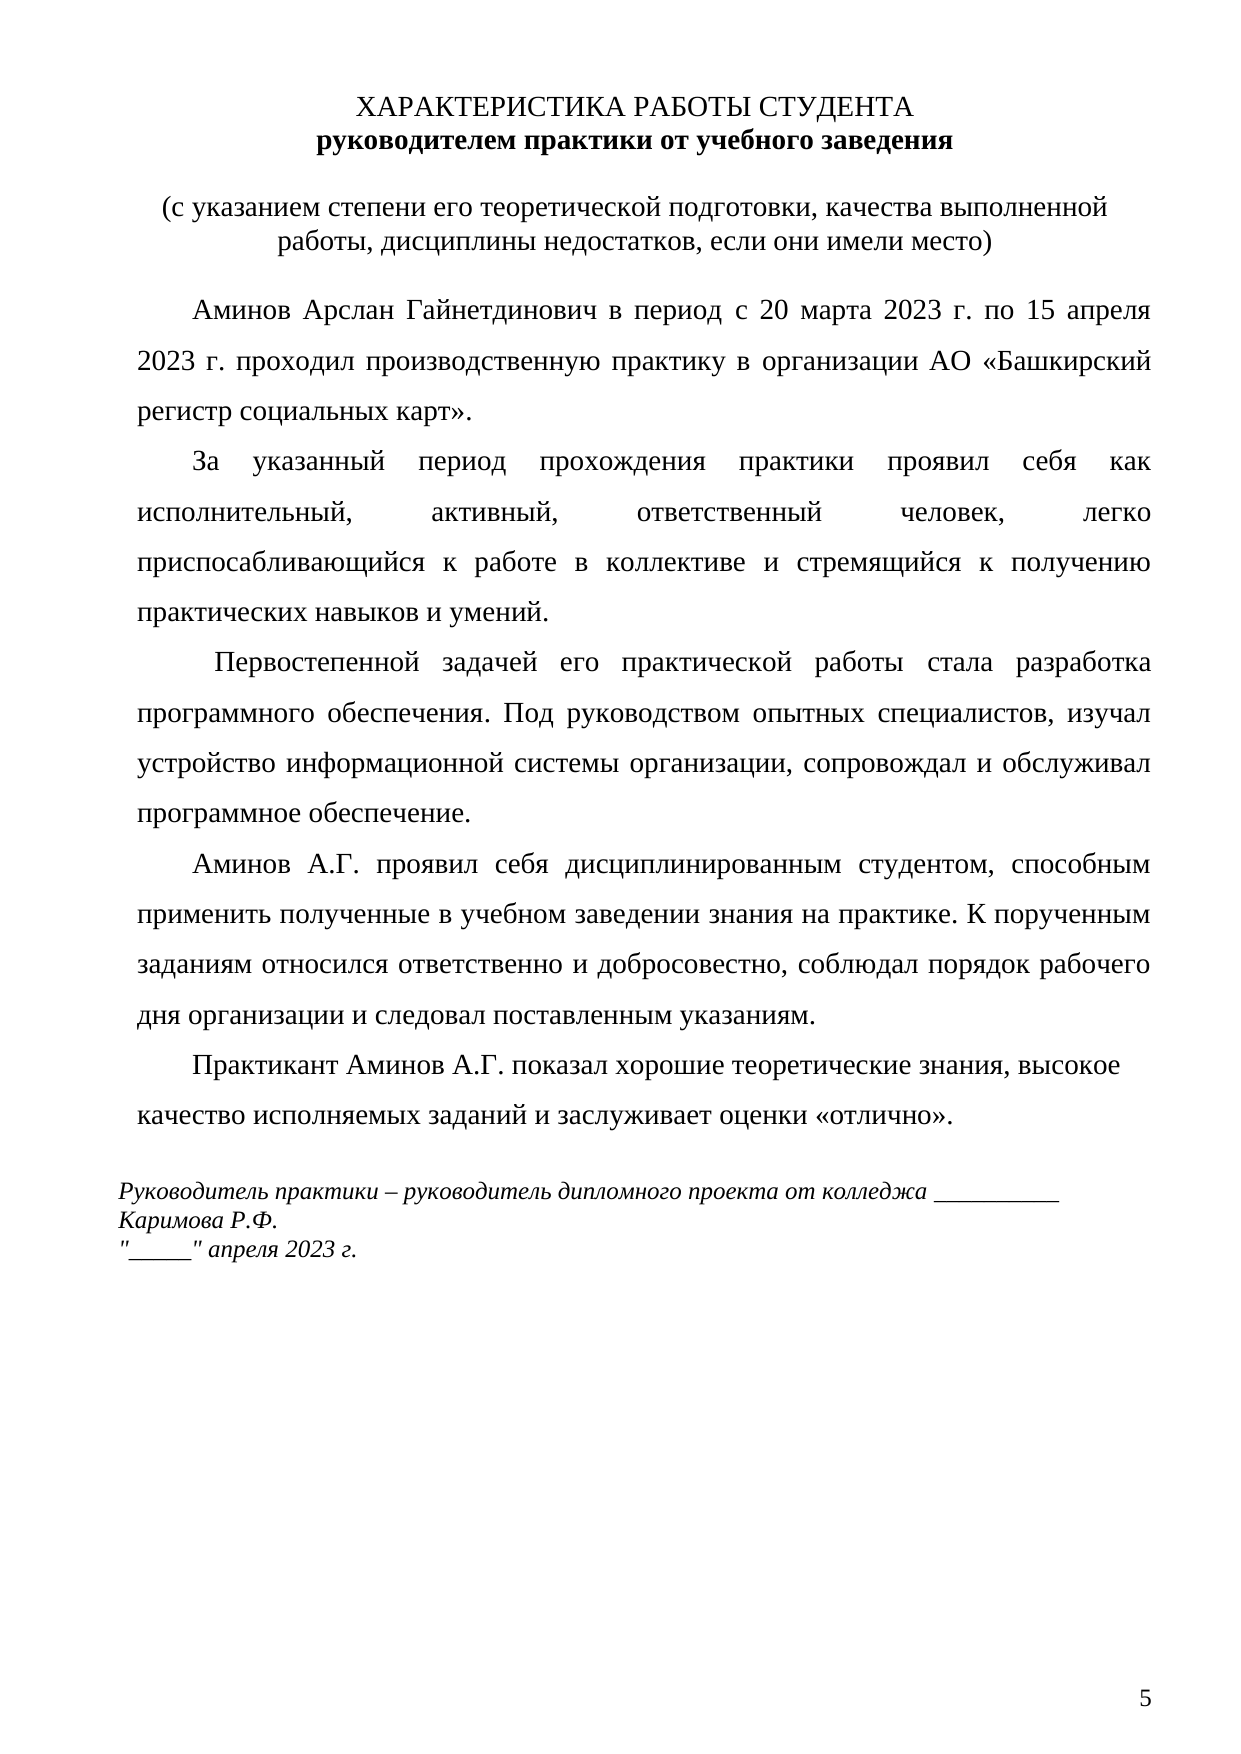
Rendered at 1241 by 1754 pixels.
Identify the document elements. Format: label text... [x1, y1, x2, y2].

text ХАРАКТЕРИСТИКА РАБОТЫ СТУДЕНТА [118, 89, 1152, 122]
text "_____" апреля 2023 г. [118, 1234, 1152, 1263]
text руководителем практики от учебного заведения [118, 122, 1152, 156]
text Аминов А.Г. проявил себя дисциплинированным студентом, способным применить полученные в учебном заведении знания на практике. К порученным заданиям относился ответственно и добросовестно, соблюдал порядок рабочего дня организации и следовал поставленным указаниям. [137, 846, 1152, 1030]
text Аминов Арслан Гайнетдинович в период с 20 марта 2023 г. по 15 апреля 2023 г. проходил производственную практику в организации АО «Башкирский регистр социальных карт». [137, 292, 1152, 427]
text Практикант Аминов А.Г. показал хорошие теоретические знания, высокое качество исполняемых заданий и заслуживает оценки «отлично». [137, 1047, 1152, 1131]
text Первостепенной задачей его практической работы стала разработка программного обеспечения. Под руководством опытных специалистов, изучал устройство информационной системы организации, сопровождал и обслуживал программное обеспечение. [137, 644, 1152, 829]
text Руководитель практики – руководитель дипломного проекта от колледжа __________ Каримова Р.Ф. [118, 1176, 1152, 1234]
text (с указанием степени его теоретической подготовки, качества выполненной работы, дисциплины недостатков, если они имели место) [118, 189, 1152, 256]
text За указанный период прохождения практики проявил себя как исполнительный, активный, ответственный человек, легко приспосабливающийся к работе в коллективе и стремящийся к получению практических навыков и умений. [137, 443, 1152, 628]
